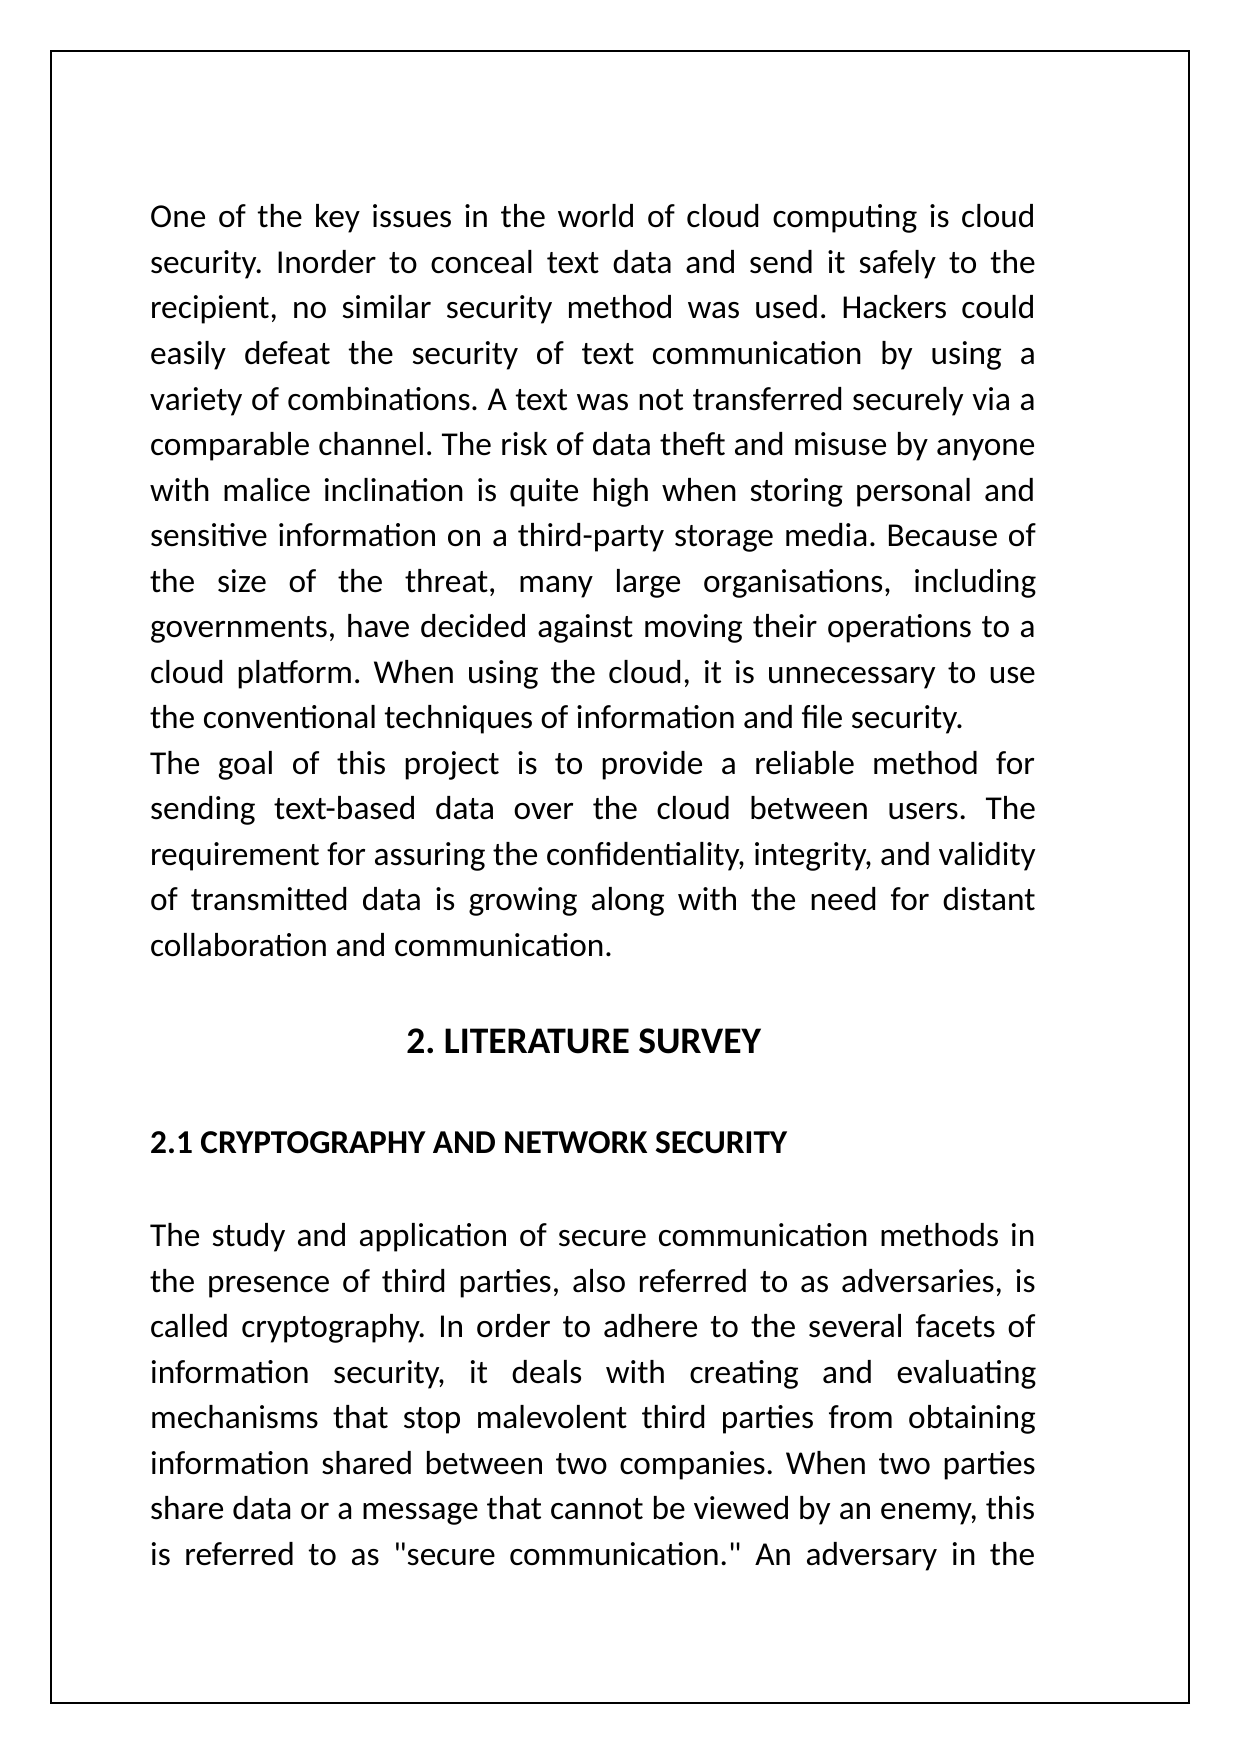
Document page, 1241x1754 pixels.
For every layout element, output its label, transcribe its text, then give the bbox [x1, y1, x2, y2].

list One of the key issues in the world of cloud computing is cloud security. Inorder to conceal text data and send it safely to the recipient, no similar security method was used. Hackers could easily defeat the security of text communication by using a variety of combinations. A text was not transferred securely via a comparable channel. The risk of data theft and misuse by anyone with malice inclination is quite high when storing personal and sensitive information on a third-party storage media. Because of the size of the threat, many large organisations, including governments, have decided against moving their operations to a cloud platform. When using the cloud, it is unnecessary to use the conventional techniques of information and file security. [150, 196, 1037, 737]
text 2.1 CRYPTOGRAPHY AND NETWORK SECURITY [150, 1121, 1037, 1162]
text 2. LITERATURE SURVEY [150, 1017, 1037, 1063]
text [150, 1214, 1037, 1573]
list The goal of this project is to provide a reliable method for sending text-based data over the cloud between users. The requirement for assuring the confidentiality, integrity, and validity of transmitted data is growing along with the need for distant collaboration and communication. [150, 742, 1037, 964]
